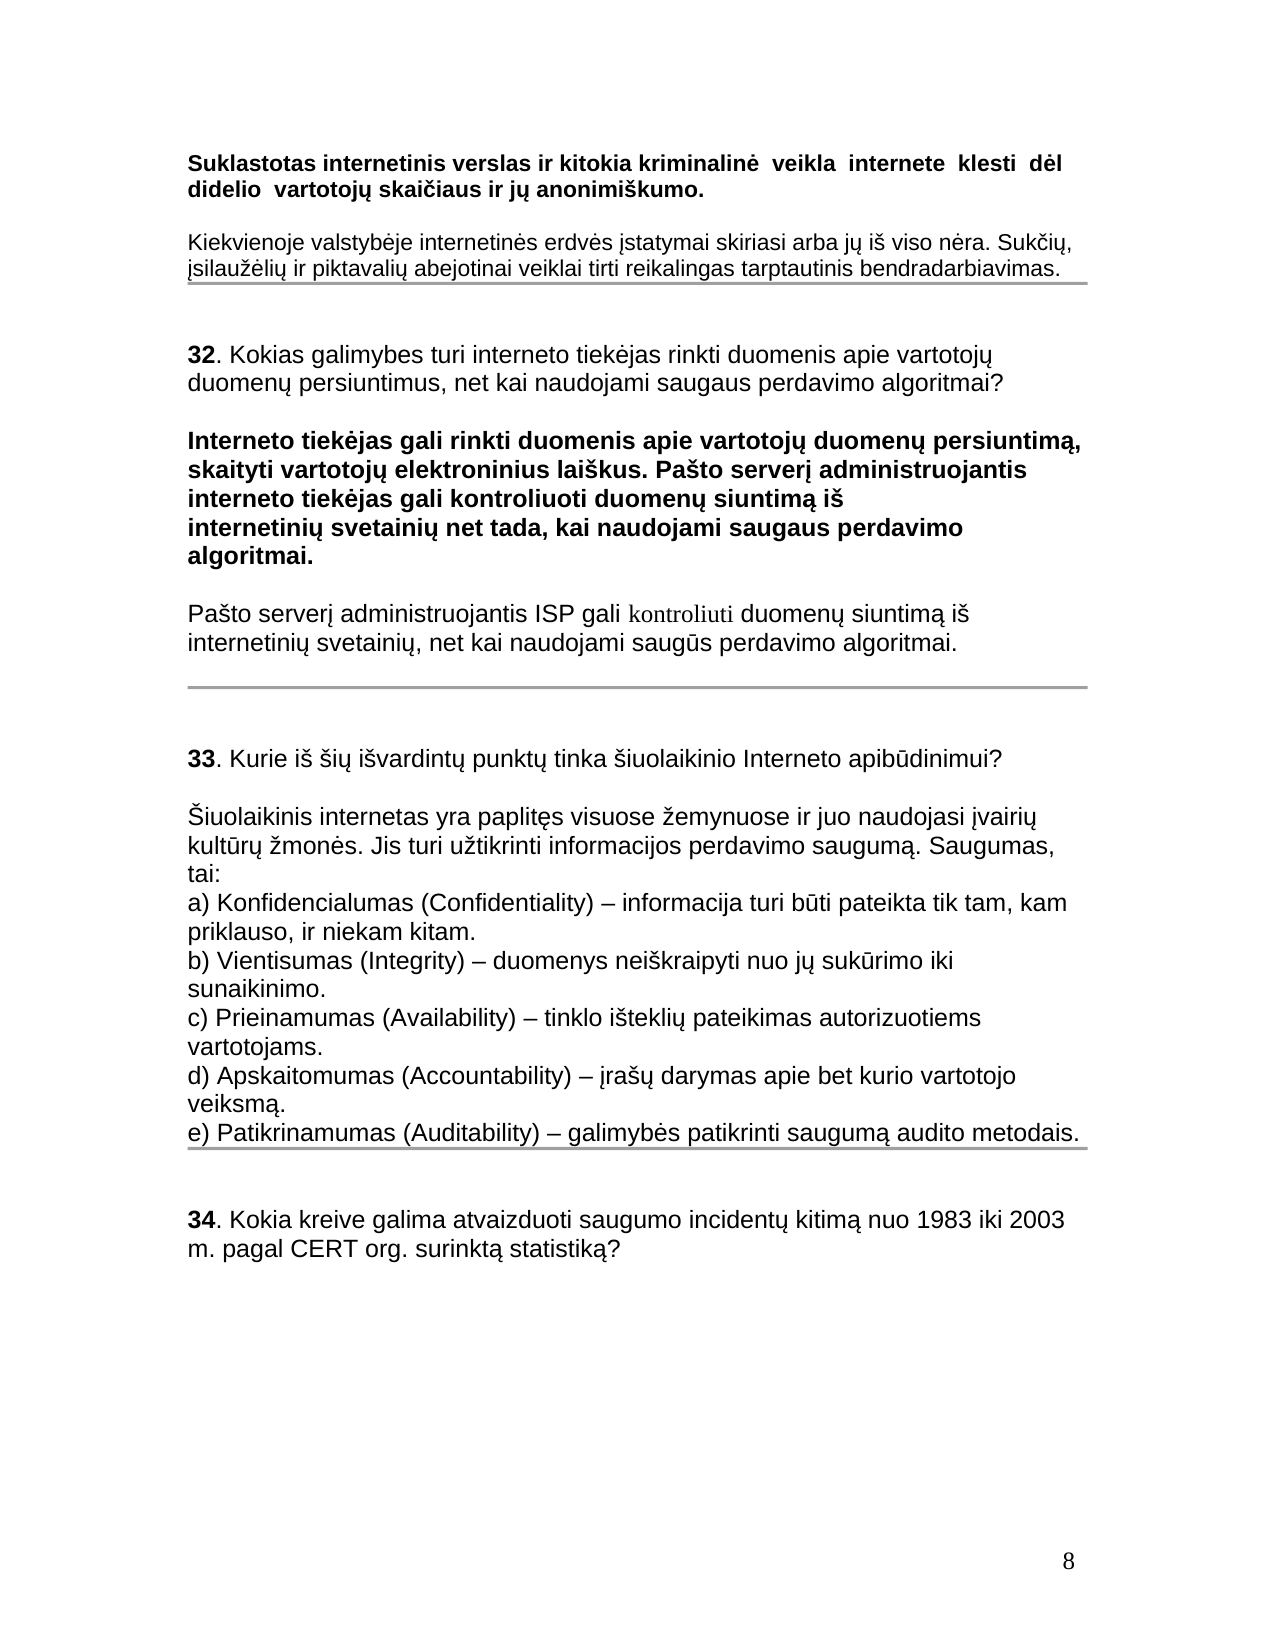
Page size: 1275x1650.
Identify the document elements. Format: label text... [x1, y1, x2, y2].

list internetinių svetainių net tada, kai naudojami saugaus perdavimo algoritmai. [187, 513, 1087, 570]
text 32. Kokias galimybes turi interneto tiekėjas rinkti duomenis apie vartotojų duomenų persiuntimus, net kai naudojami saugaus perdavimo algoritmai? [187, 340, 1087, 397]
text Kiekvienoje valstybėje internetinės erdvės įstatymai skiriasi arba jų iš viso nėra. Sukčių, įsilaužėlių ir piktavalių abejotinai veiklai tirti reikalingas tarptautinis bendradarbiavimas. [187, 229, 1087, 281]
text Pašto serverį administruojantis ISP gali kontroliuti duomenų siuntimą iš internetinių svetainių, net kai naudojami saugūs perdavimo algoritmai. [187, 599, 1087, 657]
text 34. Kokia kreive galima atvaizduoti saugumo incidentų kitimą nuo 1983 iki 2003 m. pagal CERT org. surinktą statistiką? [187, 1205, 1087, 1262]
text 33. Kurie iš šių išvardintų punktų tinka šiuolaikinio Interneto apibūdinimui? [187, 744, 1087, 773]
list Interneto tiekėjas gali rinkti duomenis apie vartotojų duomenų persiuntimą, skaityti vartotojų elektroninius laiškus. Pašto serverį administruojantis interneto tiekėjas gali kontroliuoti duomenų siuntimą iš [187, 426, 1087, 513]
list Suklastotas internetinis verslas ir kitokia kriminalinė veikla internete klesti dėl didelio vartotojų skaičiaus ir jų anonimiškumo. [187, 150, 1087, 203]
text Šiuolaikinis internetas yra paplitęs visuose žemynuose ir juo naudojasi įvairių kultūrų žmonės. Jis turi užtikrinti informacijos perdavimo saugumą. Saugumas, tai: a) Konfidencialumas (Confidentiality) – informacija turi būti pateikta tik tam, kam priklauso, ir niekam kitam. b) Vientisumas (Integrity) – duomenys neiškraipyti nuo jų sukūrimo iki sunaikinimo. c) Prieinamumas (Availability) – tinklo išteklių pateikimas autorizuotiems vartotojams. d) Apskaitomumas (Accountability) – įrašų darymas apie bet kurio vartotojo veiksmą. e) Patikrinamumas (Auditability) – galimybės patikrinti saugumą audito metodais. [187, 802, 1087, 1146]
